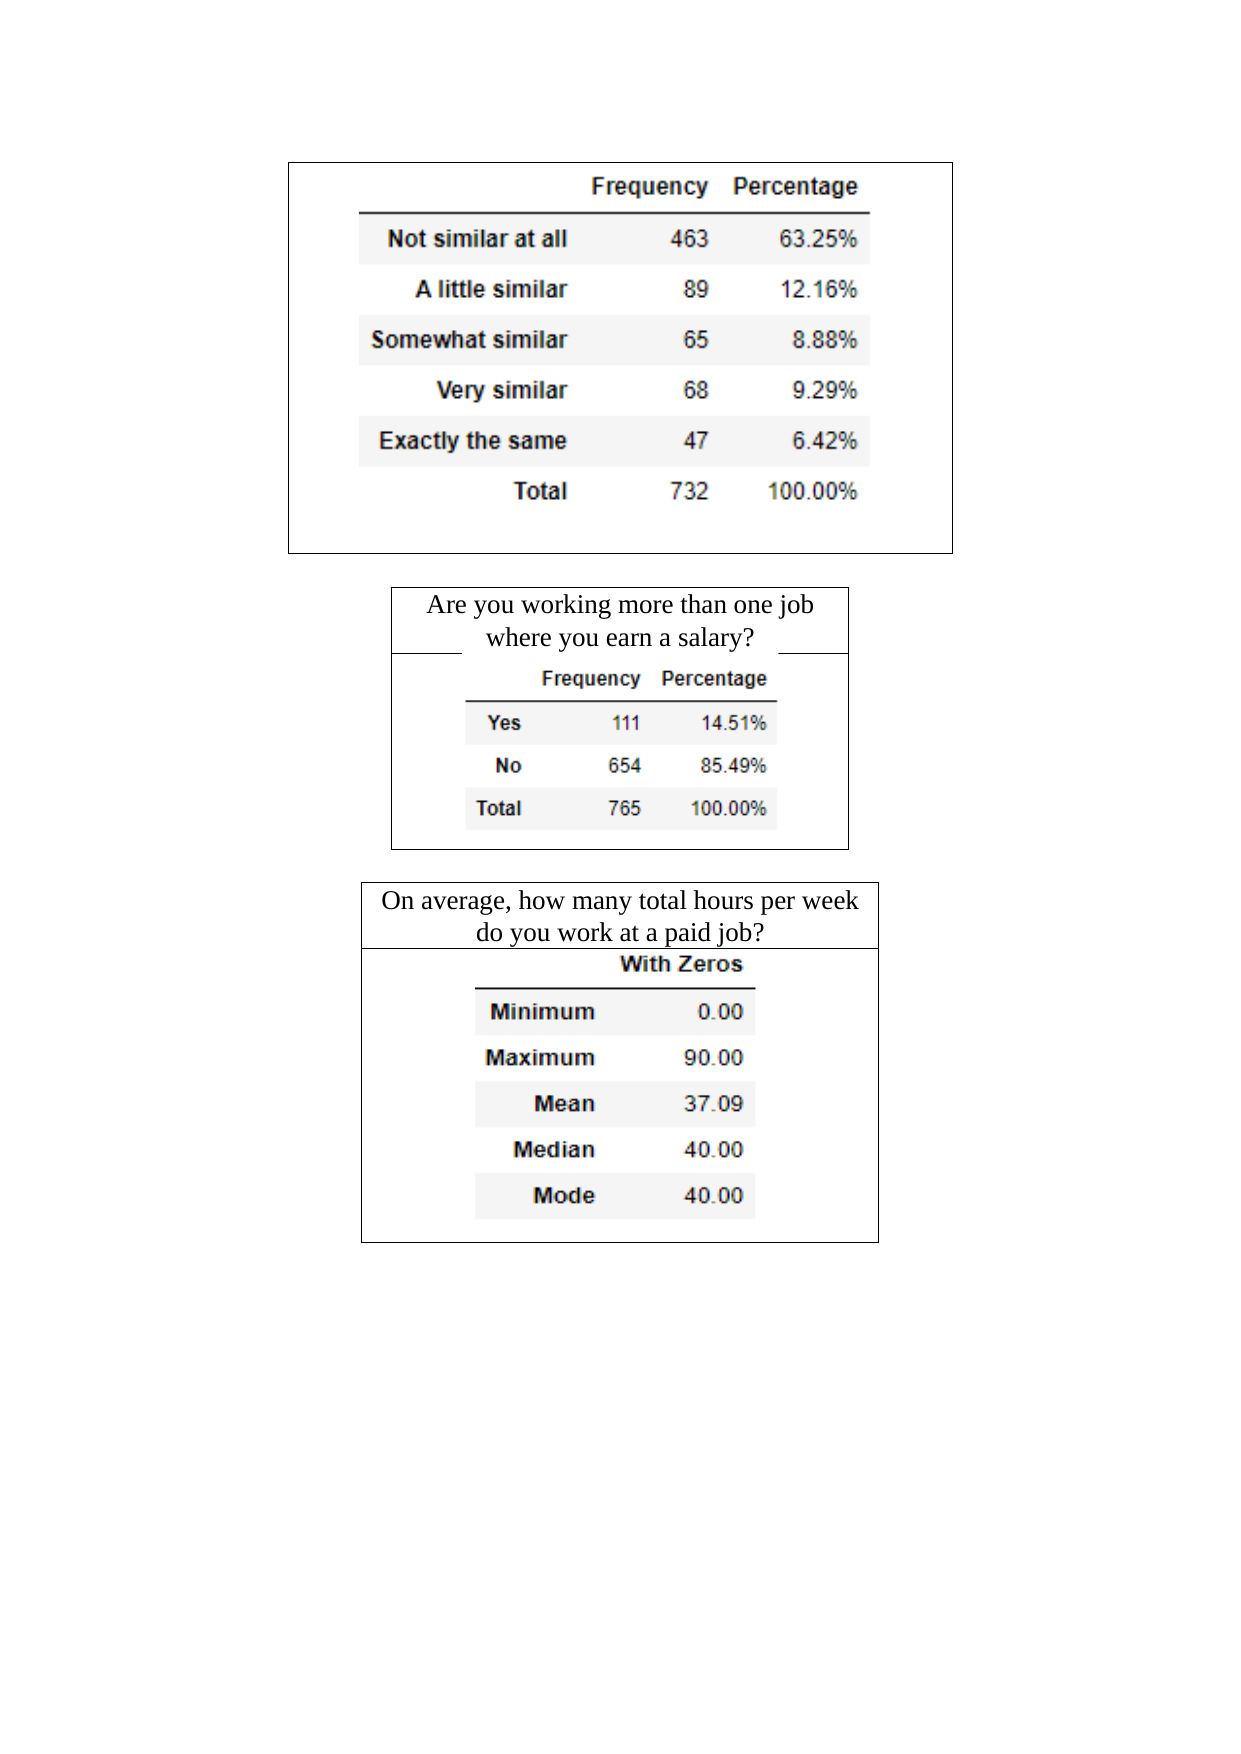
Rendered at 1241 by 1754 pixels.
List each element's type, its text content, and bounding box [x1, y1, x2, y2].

table_cell [392, 654, 848, 849]
table_cell [362, 949, 878, 1242]
table_cell [289, 163, 952, 553]
picture [475, 949, 766, 1223]
table_header Are you working more than one job where you earn a salary? [392, 588, 848, 653]
picture [358, 163, 882, 529]
table_header On average, how many total hours per week do you work at a paid job? [362, 883, 878, 948]
picture [461, 653, 779, 837]
